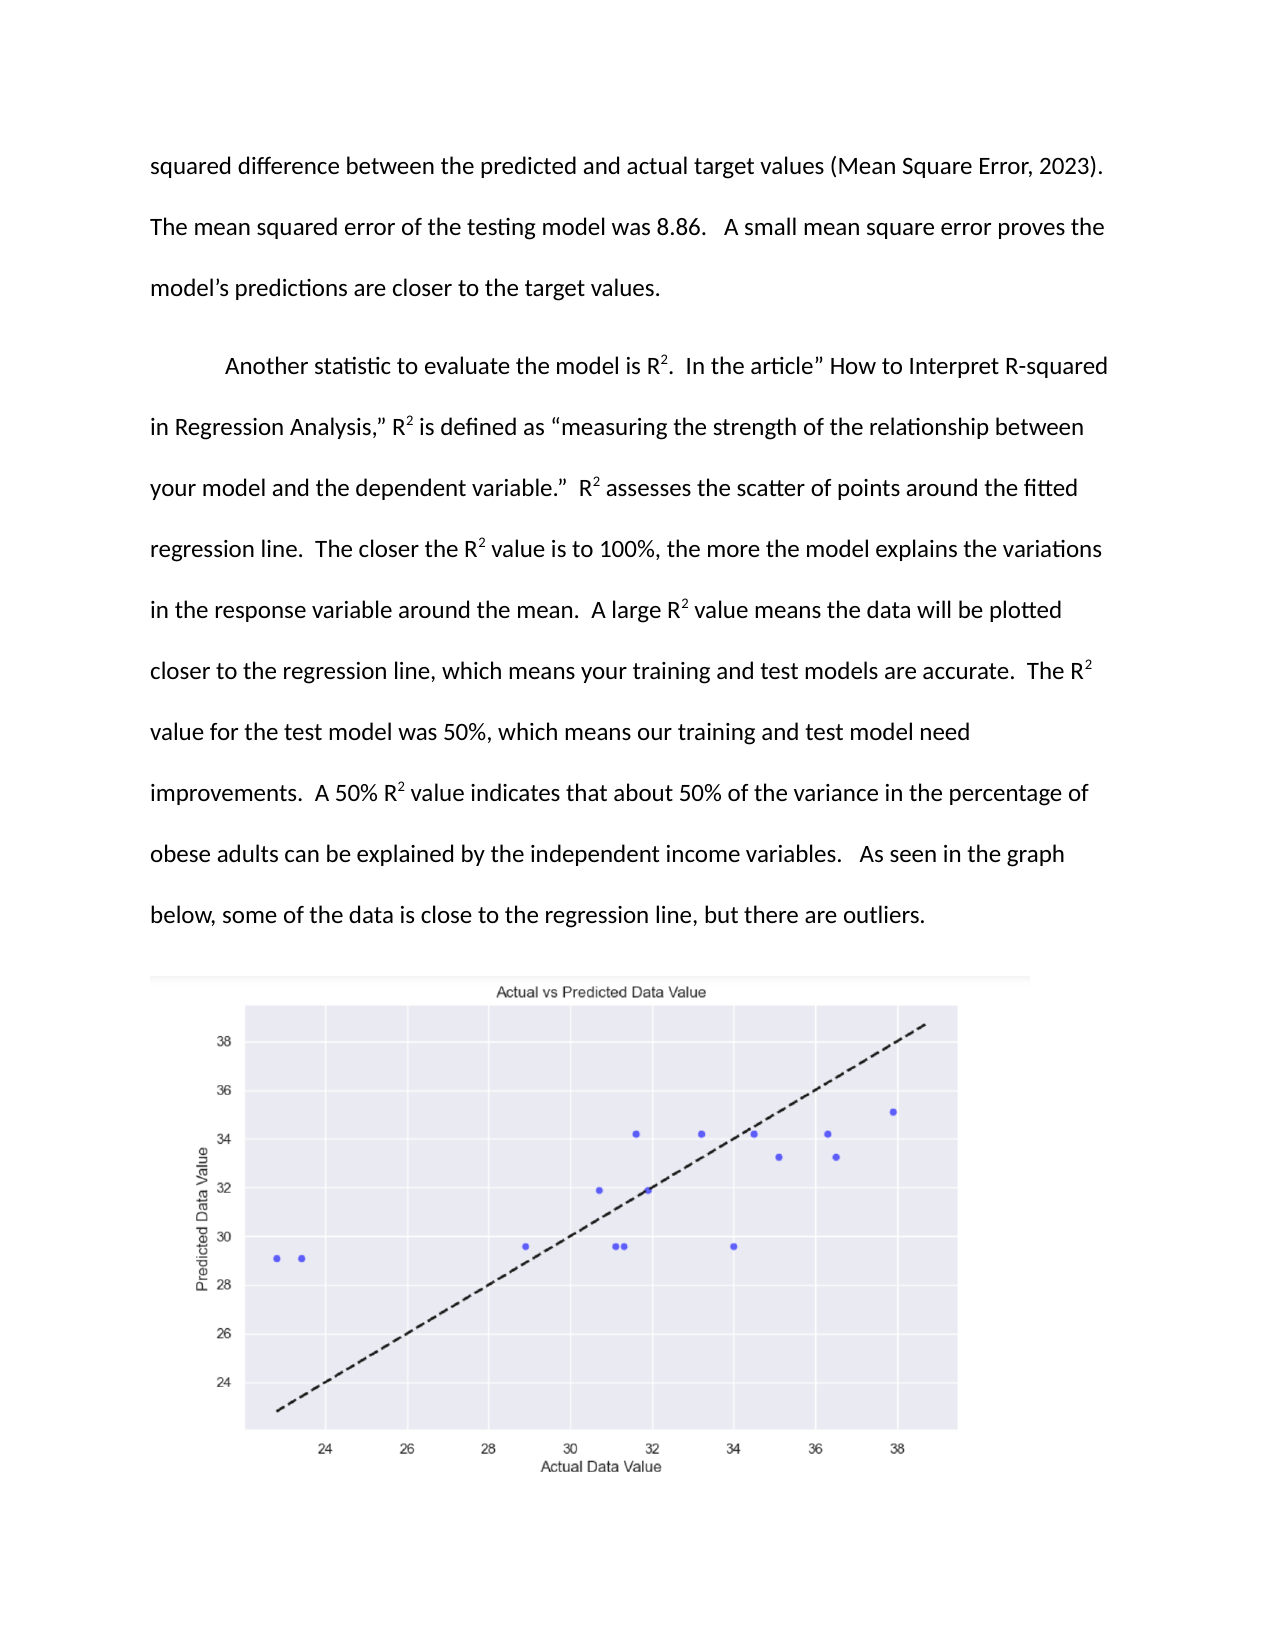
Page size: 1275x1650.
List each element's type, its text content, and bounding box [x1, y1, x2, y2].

text Another statistic to evaluate the model is R2. In the article” How to Interpret R-squared in Regression Analysis,” R2 is defined as “measuring the strength of the relationship between your model and the dependent variable.” R2 assesses the scatter of points around the fitted regression line. The closer the R2 value is to 100%, the more the model explains the variations in the response variable around the mean. A large R2 value means the data will be plotted closer to the regression line, which means your training and test models are accurate. The R2 value for the test model was 50%, which means our training and test model need improvements. A 50% R2 value indicates that about 50% of the variance in the percentage of obese adults can be explained by the independent income variables. As seen in the graph below, some of the data is close to the regression line, but there are outliers. [150, 350, 1125, 930]
picture [150, 976, 1030, 1474]
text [150, 150, 1125, 303]
